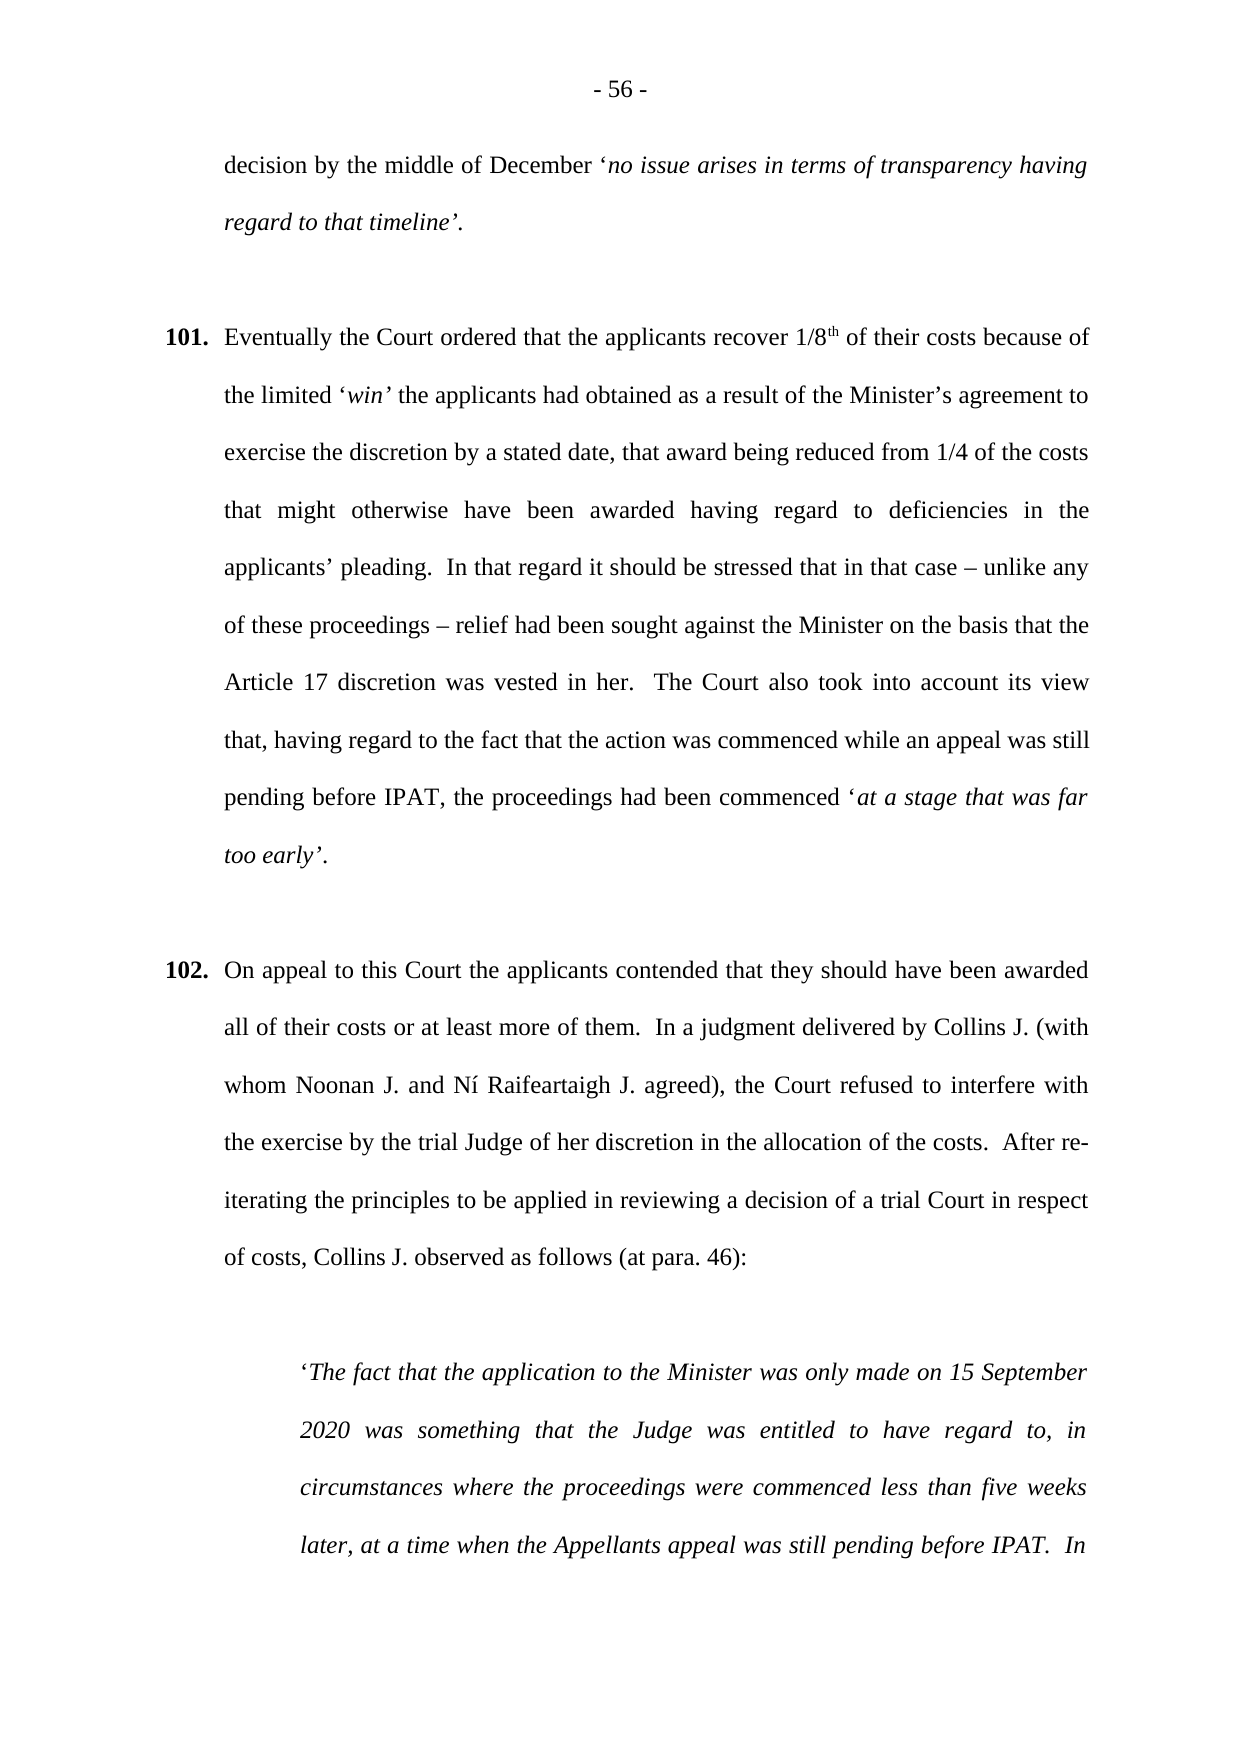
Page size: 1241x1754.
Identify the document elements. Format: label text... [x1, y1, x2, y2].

list Eventually the Court ordered that the applicants recover 1/8th of their costs because of the limited ‘win’ the applicants had obtained as a result of the Minister’s agreement to exercise the discretion by a stated date, that award being reduced from 1/4 of the costs that might otherwise have been awarded having regard to deficiencies in the applicants’ pleading. In that regard it should be stressed that in that case – unlike any of these proceedings – relief had been sought against the Minister on the basis that the Article 17 discretion was vested in her. The Court also took into account its view that, having regard to the fact that the action was commenced while an appeal was still pending before IPAT, the proceedings had been commenced ‘at a stage that was far too early’. [165, 322, 1090, 869]
list On appeal to this Court the applicants contended that they should have been awarded all of their costs or at least more of them. In a judgment delivered by Collins J. (with whom Noonan J. and Ní Raifeartaigh J. agreed), the Court refused to interfere with the exercise by the trial Judge of her discretion in the allocation of the costs. After re-iterating the principles to be applied in reviewing a decision of a trial Court in respect of costs, Collins J. observed as follows (at para. 46): [165, 955, 1090, 1271]
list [300, 1357, 1090, 1559]
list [165, 150, 1090, 236]
